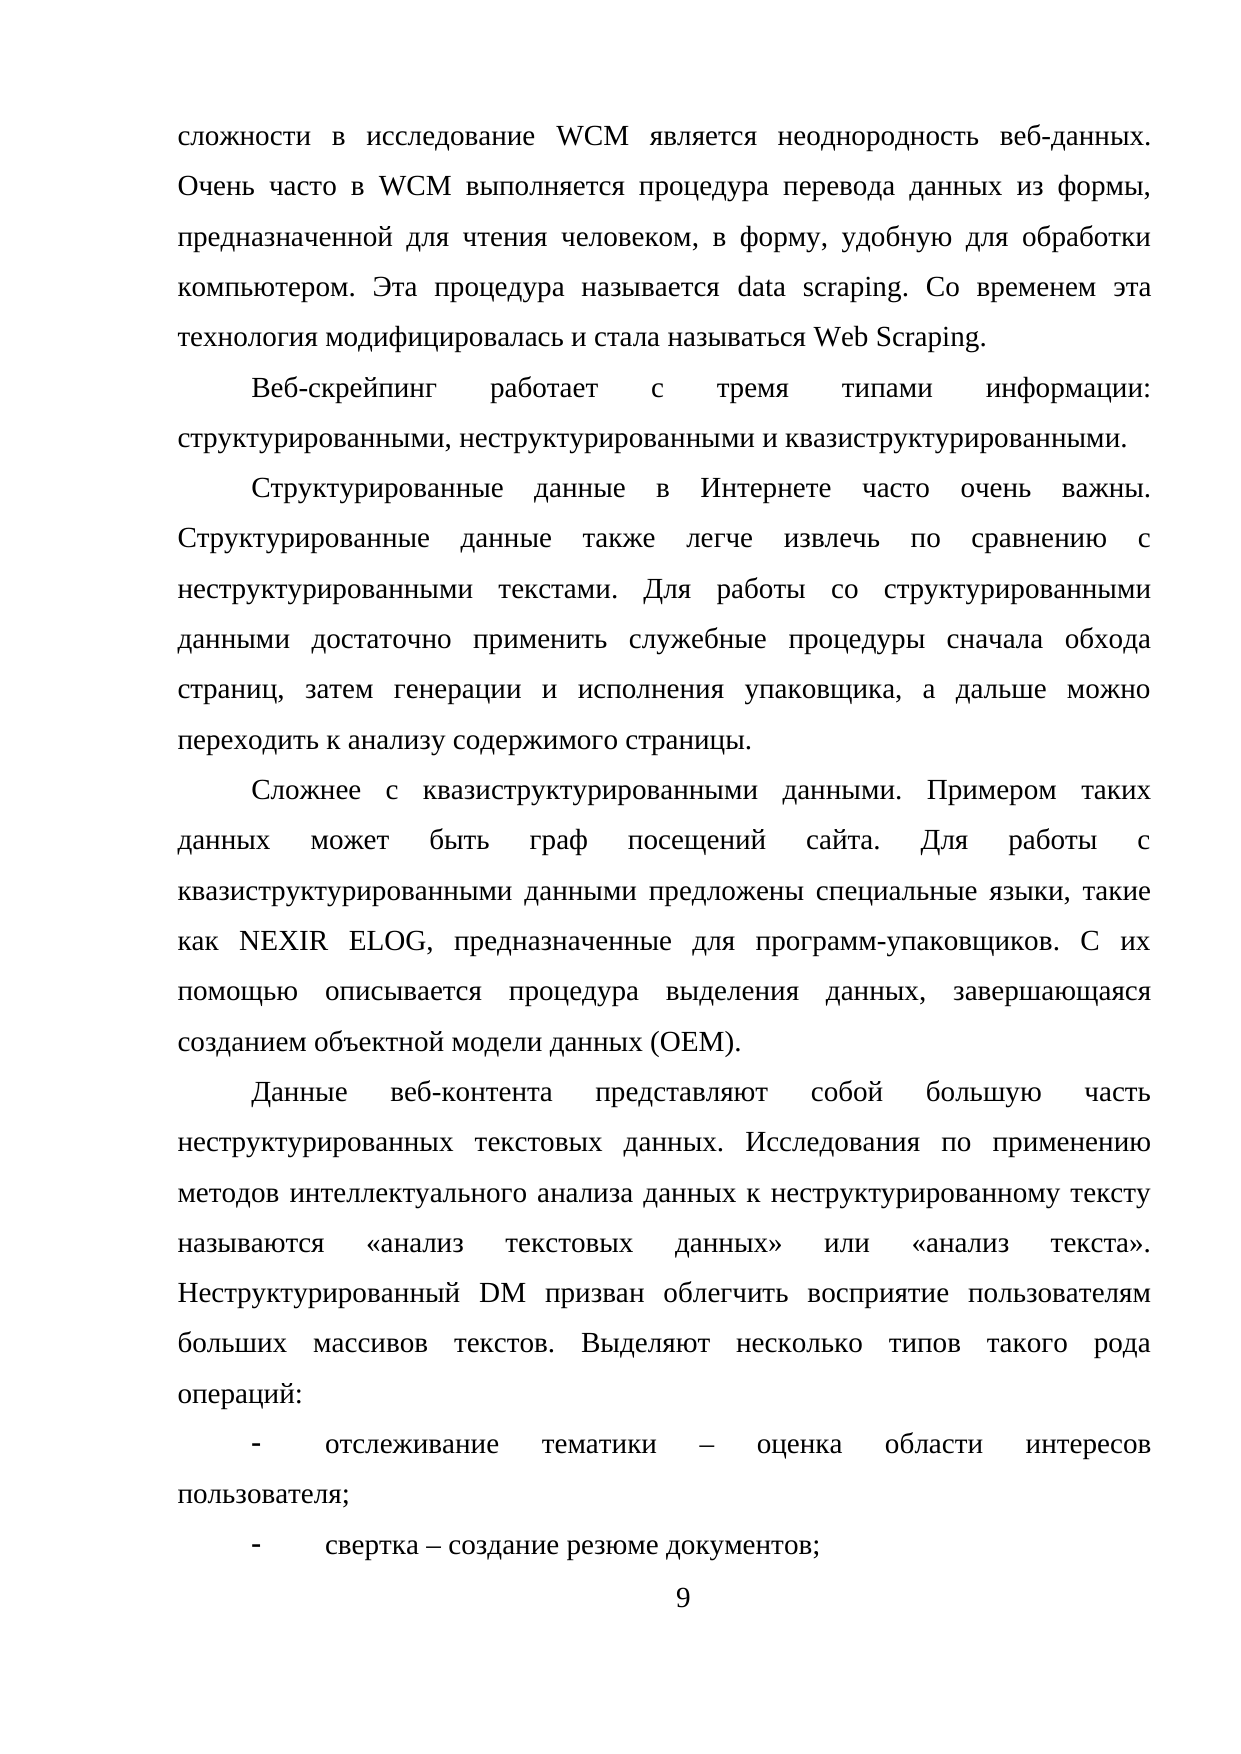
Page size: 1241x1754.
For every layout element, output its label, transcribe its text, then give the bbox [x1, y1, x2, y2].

list отслеживание тематики – оценка области интересов пользователя; [177, 1426, 1152, 1510]
text Веб-скрейпинг работает с тремя типами информации: структурированными, неструктурированными и квазиструктурированными. [177, 370, 1152, 453]
text Структурированные данные в Интернете часто очень важны. Структурированные данные также легче извлечь по сравнению с неструктурированными текстами. Для работы со структурированными данными достаточно применить служебные процедуры сначала обхода страниц, затем генерации и исполнения упаковщика, а дальше можно переходить к анализу содержимого страницы. [177, 470, 1152, 755]
list свертка – создание резюме документов; [177, 1527, 1152, 1561]
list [177, 118, 1152, 353]
text Сложнее с квазиструктурированными данными. Примером таких данных может быть граф посещений сайта. Для работы с квазиструктурированными данными предложены специальные языки, такие как NEXIR ELOG, предназначенные для программ-упаковщиков. С их помощью описывается процедура выделения данных, завершающаяся созданием объектной модели данных (OEM). [177, 772, 1152, 1057]
text Данные веб-контента представляют собой большую часть неструктурированных текстовых данных. Исследования по применению методов интеллектуального анализа данных к неструктурированному тексту называются «анализ текстовых данных» или «анализ текста». Неструктурированный DM призван облегчить восприятие пользователям больших массивов текстов. Выделяют несколько типов такого рода операций: [177, 1074, 1152, 1409]
